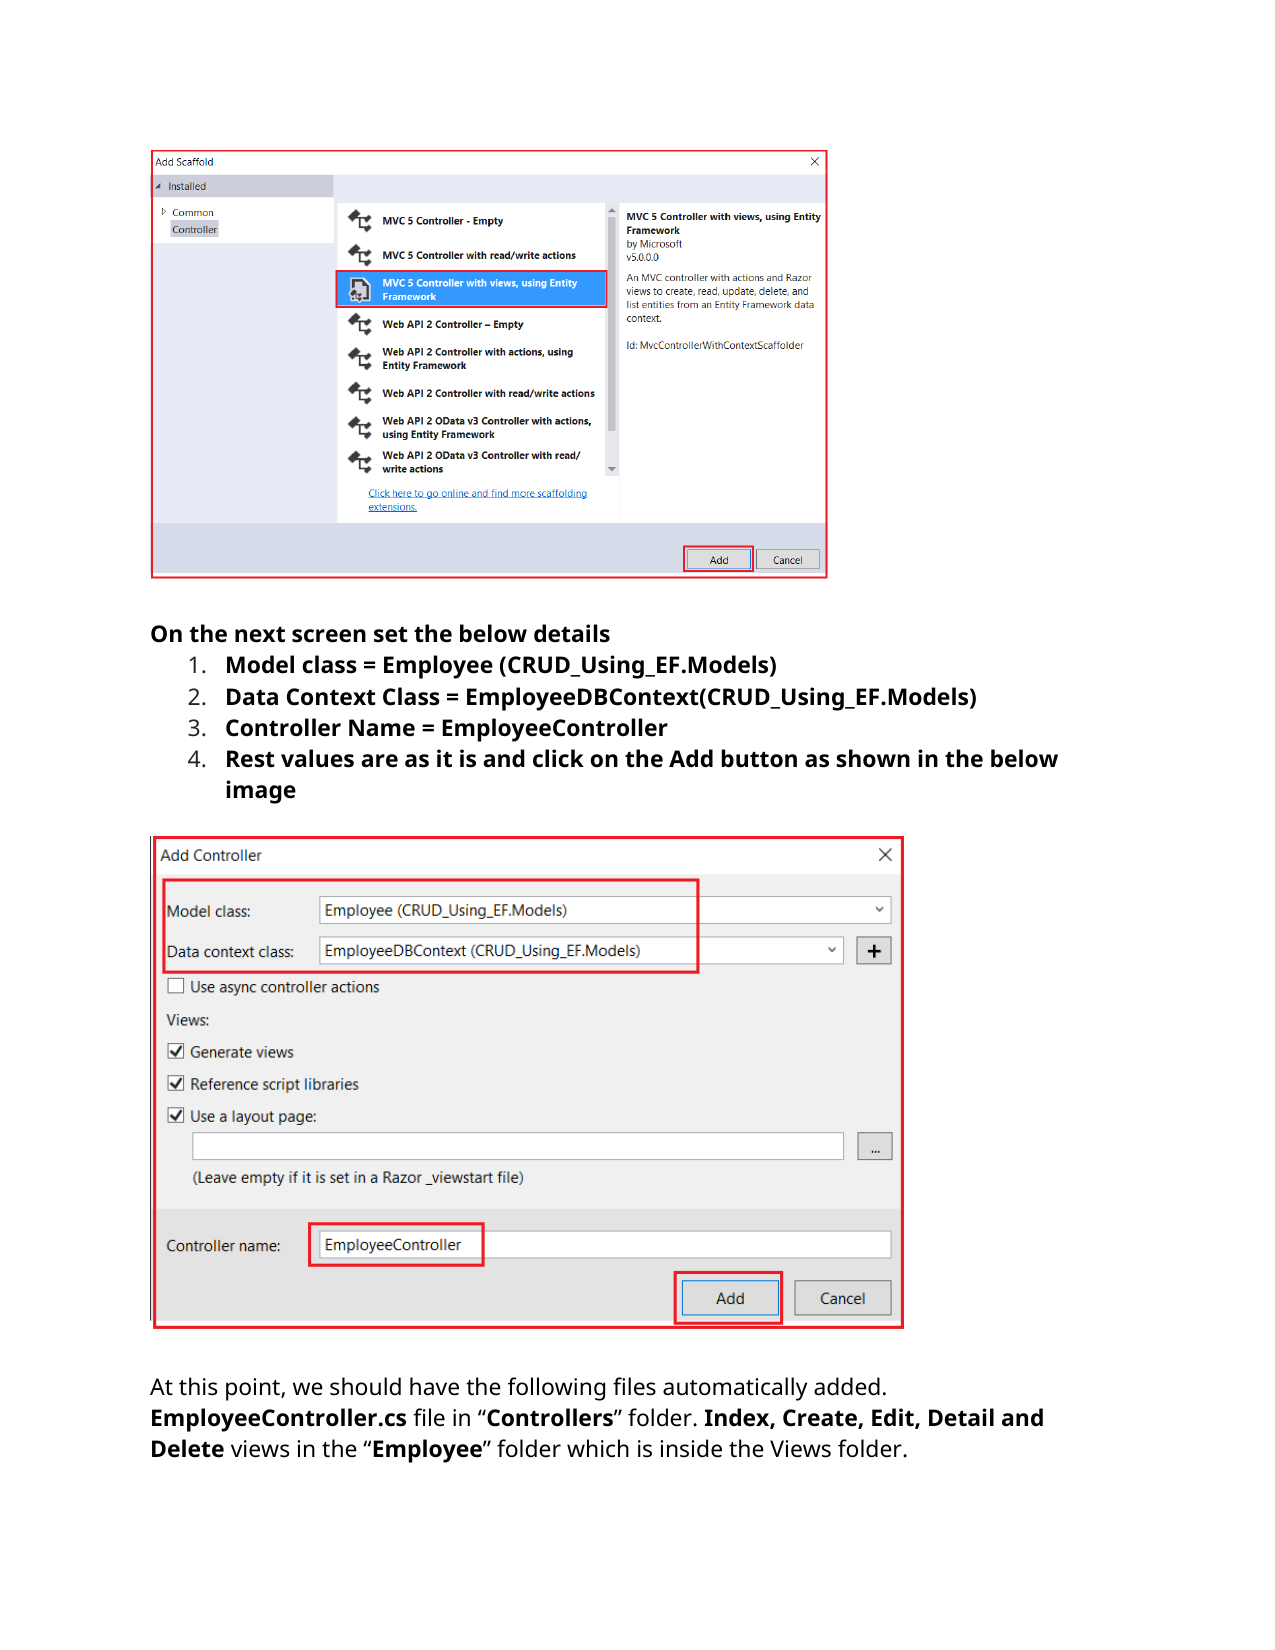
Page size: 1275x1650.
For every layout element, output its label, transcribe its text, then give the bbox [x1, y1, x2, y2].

list Data Context Class = EmployeeDBContext(CRUD_Using_EF.Models) [187, 681, 1125, 712]
text At this point, we should have the following files automatically added. [150, 1371, 1125, 1402]
picture [150, 836, 904, 1331]
text EmployeeController.cs file in “Controllers” folder. Index, Create, Edit, Detail and Delete views in the “Employee” folder which is inside the Views folder. [150, 1402, 1125, 1464]
list Model class = Employee (CRUD_Using_EF.Models) [187, 649, 1125, 681]
list Rest values are as it is and click on the Add button as shown in the below image [187, 743, 1125, 806]
picture [150, 150, 828, 579]
text On the next screen set the below details [150, 618, 1125, 649]
list Controller Name = EmployeeController [187, 712, 1125, 743]
